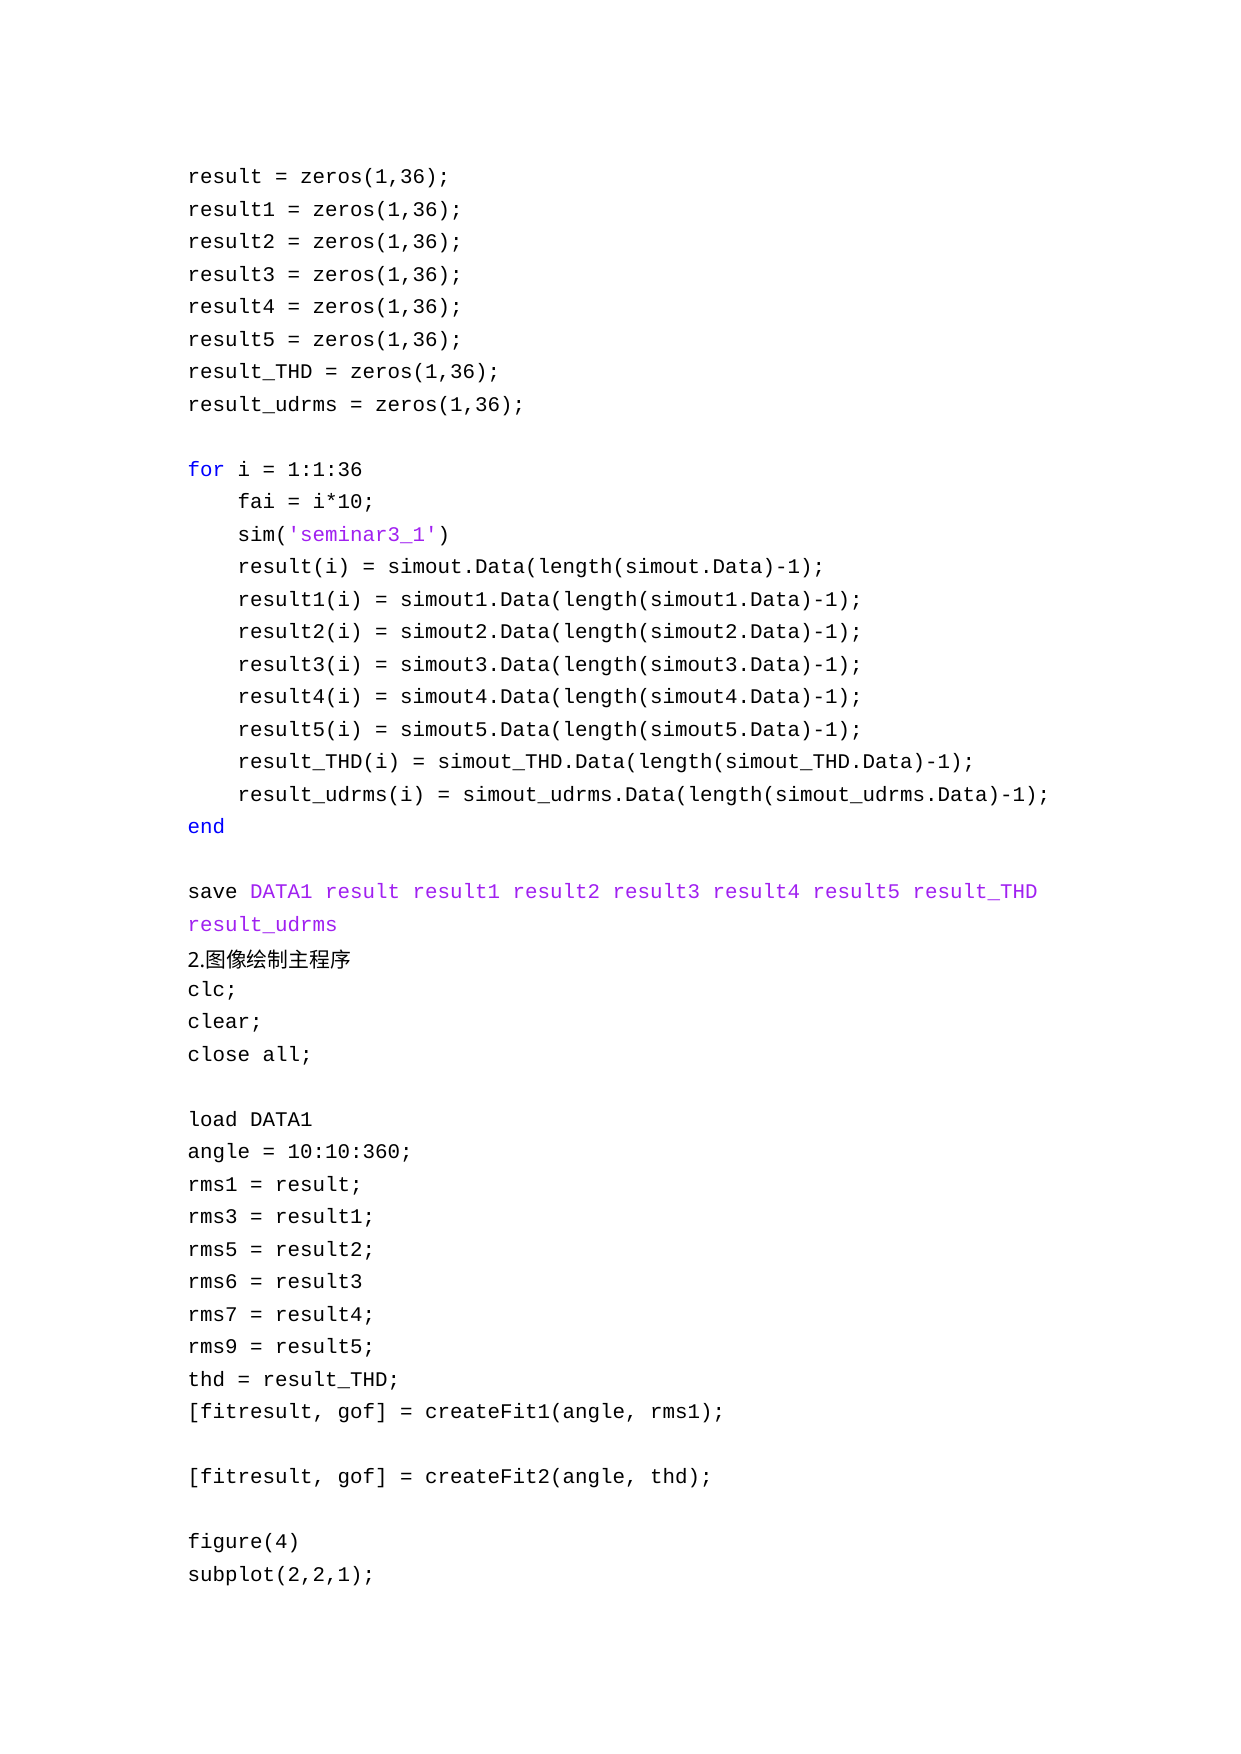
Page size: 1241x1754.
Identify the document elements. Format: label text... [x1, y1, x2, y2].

text result5(i) = simout5.Data(length(simout5.Data)-1); [187, 714, 1053, 747]
text figure(4) [187, 1527, 1053, 1559]
text result = zeros(1,36); [187, 162, 1053, 194]
text rms9 = result5; [187, 1332, 1053, 1364]
text sim('seminar3_1') [187, 519, 1053, 552]
text result(i) = simout.Data(length(simout.Data)-1); [187, 552, 1053, 584]
text [fitresult, gof] = createFit2(angle, thd); [187, 1462, 1053, 1494]
text result4(i) = simout4.Data(length(simout4.Data)-1); [187, 682, 1053, 714]
text rms3 = result1; [187, 1202, 1053, 1234]
text thd = result_THD; [187, 1364, 1053, 1397]
text result3 = zeros(1,36); [187, 259, 1053, 292]
text result1 = zeros(1,36); [187, 194, 1053, 227]
text result_udrms(i) = simout_udrms.Data(length(simout_udrms.Data)-1); [187, 779, 1053, 812]
text rms5 = result2; [187, 1234, 1053, 1267]
text result_udrms = zeros(1,36); [187, 389, 1053, 422]
text angle = 10:10:360; [187, 1137, 1053, 1169]
text load DATA1 [187, 1104, 1053, 1137]
text result2(i) = simout2.Data(length(simout2.Data)-1); [187, 617, 1053, 649]
text result2 = zeros(1,36); [187, 227, 1053, 259]
text clc; [187, 974, 1053, 1007]
text rms7 = result4; [187, 1299, 1053, 1332]
text fai = i*10; [187, 487, 1053, 519]
text close all; [187, 1039, 1053, 1072]
text clear; [187, 1007, 1053, 1039]
text result3(i) = simout3.Data(length(simout3.Data)-1); [187, 649, 1053, 682]
text end [187, 812, 1053, 844]
text result1(i) = simout1.Data(length(simout1.Data)-1); [187, 584, 1053, 617]
text rms6 = result3 [187, 1267, 1053, 1299]
text [fitresult, gof] = createFit1(angle, rms1); [187, 1397, 1053, 1429]
text result4 = zeros(1,36); [187, 292, 1053, 324]
text subplot(2,2,1); [187, 1559, 1053, 1592]
text for i = 1:1:36 [187, 454, 1053, 487]
text result5 = zeros(1,36); [187, 324, 1053, 357]
text rms1 = result; [187, 1169, 1053, 1202]
text 2.图像绘制主程序 [187, 942, 1053, 974]
text result_THD = zeros(1,36); [187, 357, 1053, 389]
text save DATA1 result result1 result2 result3 result4 result5 result_THD result_udrms [187, 877, 1053, 942]
text result_THD(i) = simout_THD.Data(length(simout_THD.Data)-1); [187, 747, 1053, 779]
